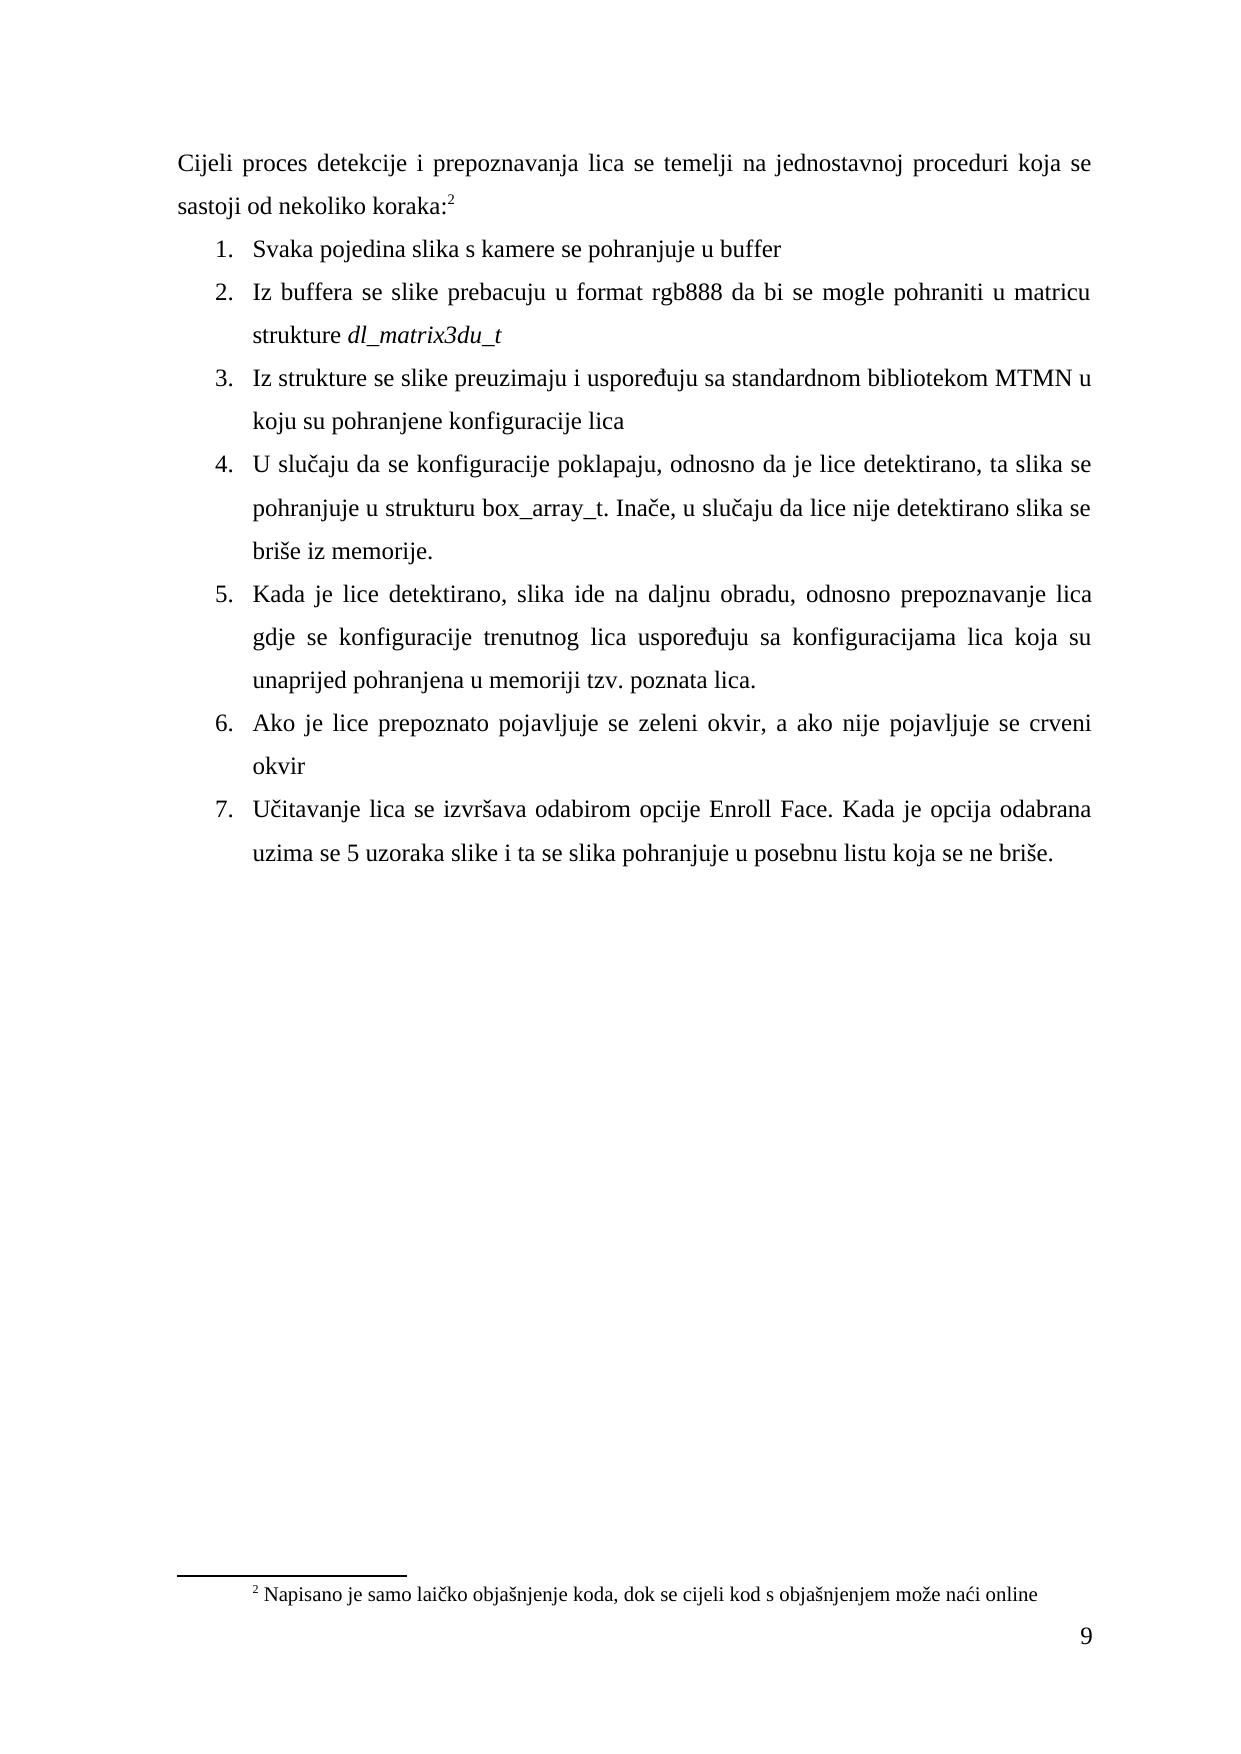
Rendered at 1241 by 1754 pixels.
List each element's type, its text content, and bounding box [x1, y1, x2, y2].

text Cijeli proces detekcije i prepoznavanja lica se temelji na jednostavnoj proceduri koja se sastoji od nekoliko koraka: [177, 148, 1092, 219]
list Kada je lice detektirano, slika ide na daljnu obradu, odnosno prepoznavanje lica gdje se konfiguracije trenutnog lica uspoređuju sa konfiguracijama lica koja su unaprijed pohranjena u memoriji tzv. poznata lica. [215, 579, 1092, 694]
list Svaka pojedina slika s kamere se pohranjuje u buffer [215, 234, 1092, 263]
list Iz buffera se slike prebacuju u format rgb888 da bi se mogle pohraniti u matricu strukture dl_matrix3du_t [215, 277, 1092, 349]
list Ako je lice prepoznato pojavljuje se zeleni okvir, a ako nije pojavljuje se crveni okvir [215, 708, 1092, 780]
list U slučaju da se konfiguracije poklapaju, odnosno da je lice detektirano, ta slika se pohranjuje u strukturu box_array_t. Inače, u slučaju da lice nije detektirano slika se briše iz memorije. [215, 449, 1092, 564]
list Iz strukture se slike preuzimaju i uspoređuju sa standardnom bibliotekom MTMN u koju su pohranjene konfiguracije lica [215, 363, 1092, 435]
list Učitavanje lica se izvršava odabirom opcije Enroll Face. Kada je opcija odabrana uzima se 5 uzoraka slike i ta se slika pohranjuje u posebnu listu koja se ne briše. [215, 794, 1092, 866]
